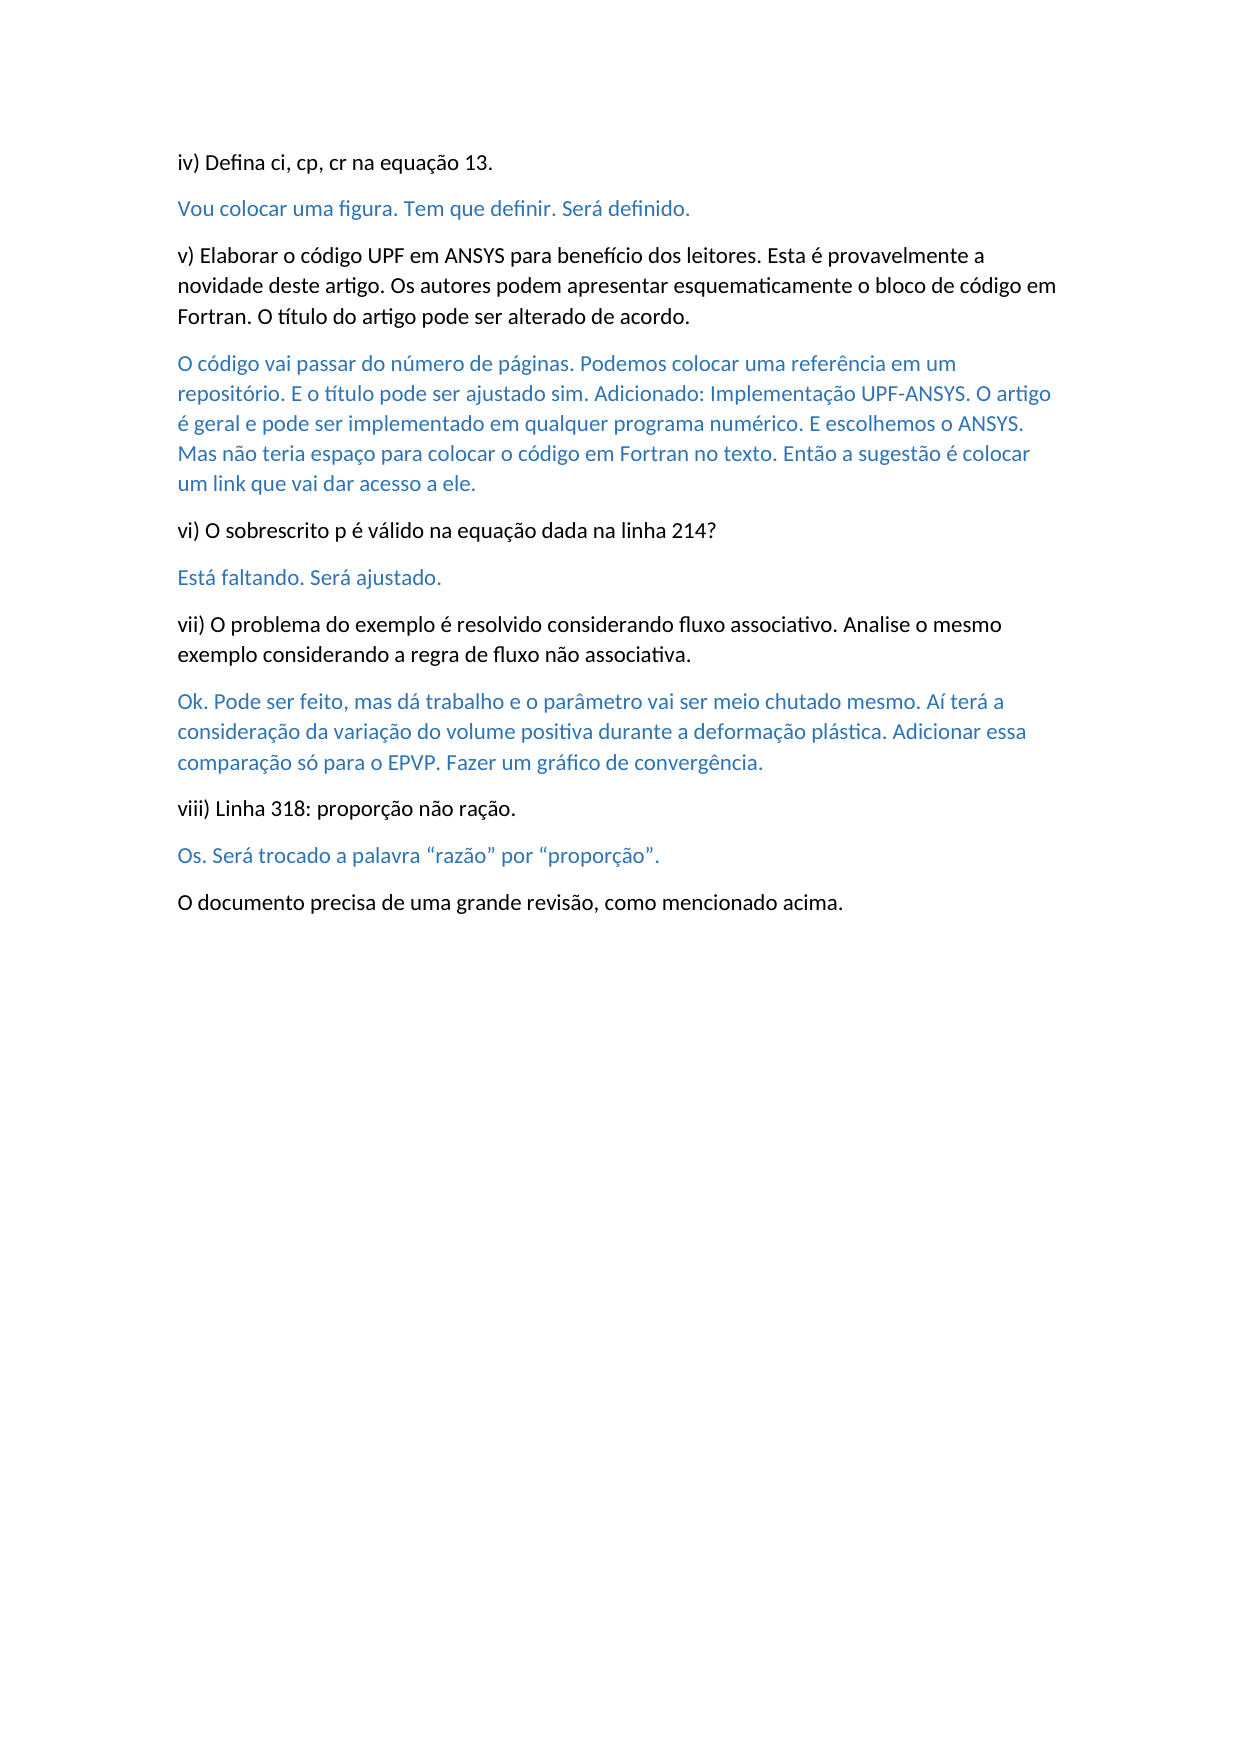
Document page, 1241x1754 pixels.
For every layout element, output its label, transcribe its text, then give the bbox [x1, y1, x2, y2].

text viii) Linha 318: proporção não ração. [177, 794, 1063, 822]
text Vou colocar uma figura. Tem que definir. Será definido. [177, 194, 1063, 222]
text vi) O sobrescrito p é válido na equação dada na linha 214? [177, 516, 1063, 544]
text O código vai passar do número de páginas. Podemos colocar uma referência em um repositório. E o título pode ser ajustado sim. Adicionado: Implementação UPF-ANSYS. O artigo é geral e pode ser implementado em qualquer programa numérico. E escolhemos o ANSYS. Mas não teria espaço para colocar o código em Fortran no texto. Então a sugestão é colocar um link que vai dar acesso a ele. [177, 349, 1063, 497]
text Ok. Pode ser feito, mas dá trabalho e o parâmetro vai ser meio chutado mesmo. Aí terá a consideração da variação do volume positiva durante a deformação plástica. Adicionar essa comparação só para o EPVP. Fazer um gráfico de convergência. [177, 687, 1063, 776]
text Os. Será trocado a palavra “razão” por “proporção”. [177, 841, 1063, 869]
text Está faltando. Será ajustado. [177, 563, 1063, 591]
text iv) Defina ci, cp, cr na equação 13. [177, 148, 1063, 176]
text v) Elaborar o código UPF em ANSYS para benefício dos leitores. Esta é provavelmente a novidade deste artigo. Os autores podem apresentar esquematicamente o bloco de código em Fortran. O título do artigo pode ser alterado de acordo. [177, 241, 1063, 330]
text O documento precisa de uma grande revisão, como mencionado acima. [177, 888, 1063, 916]
text vii) O problema do exemplo é resolvido considerando fluxo associativo. Analise o mesmo exemplo considerando a regra de fluxo não associativa. [177, 610, 1063, 668]
